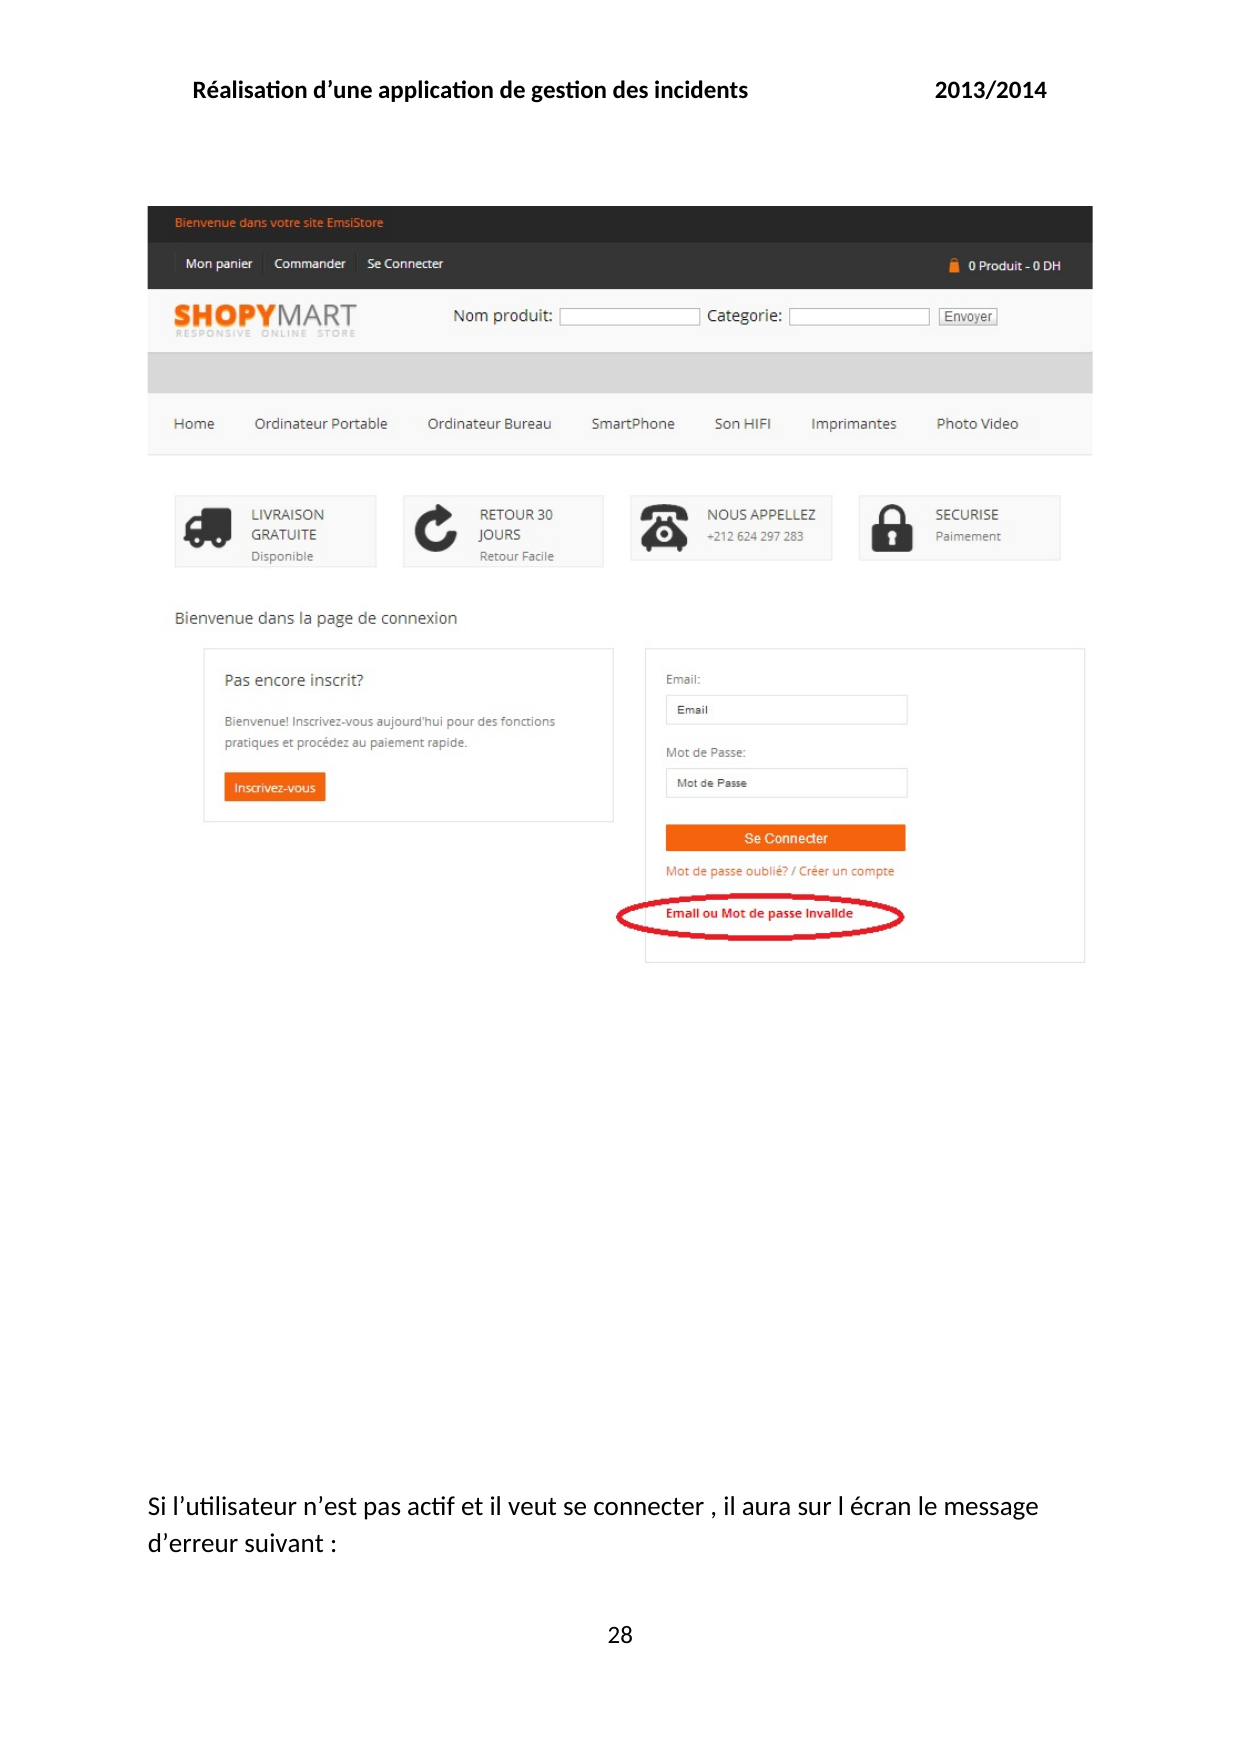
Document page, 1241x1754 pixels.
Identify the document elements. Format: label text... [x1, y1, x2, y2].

text Si l’utilisateur n’est pas actif et il veut se connecter , il aura sur l écran le message d’erreur suivant : [148, 1489, 1093, 1559]
picture [147, 206, 1093, 993]
